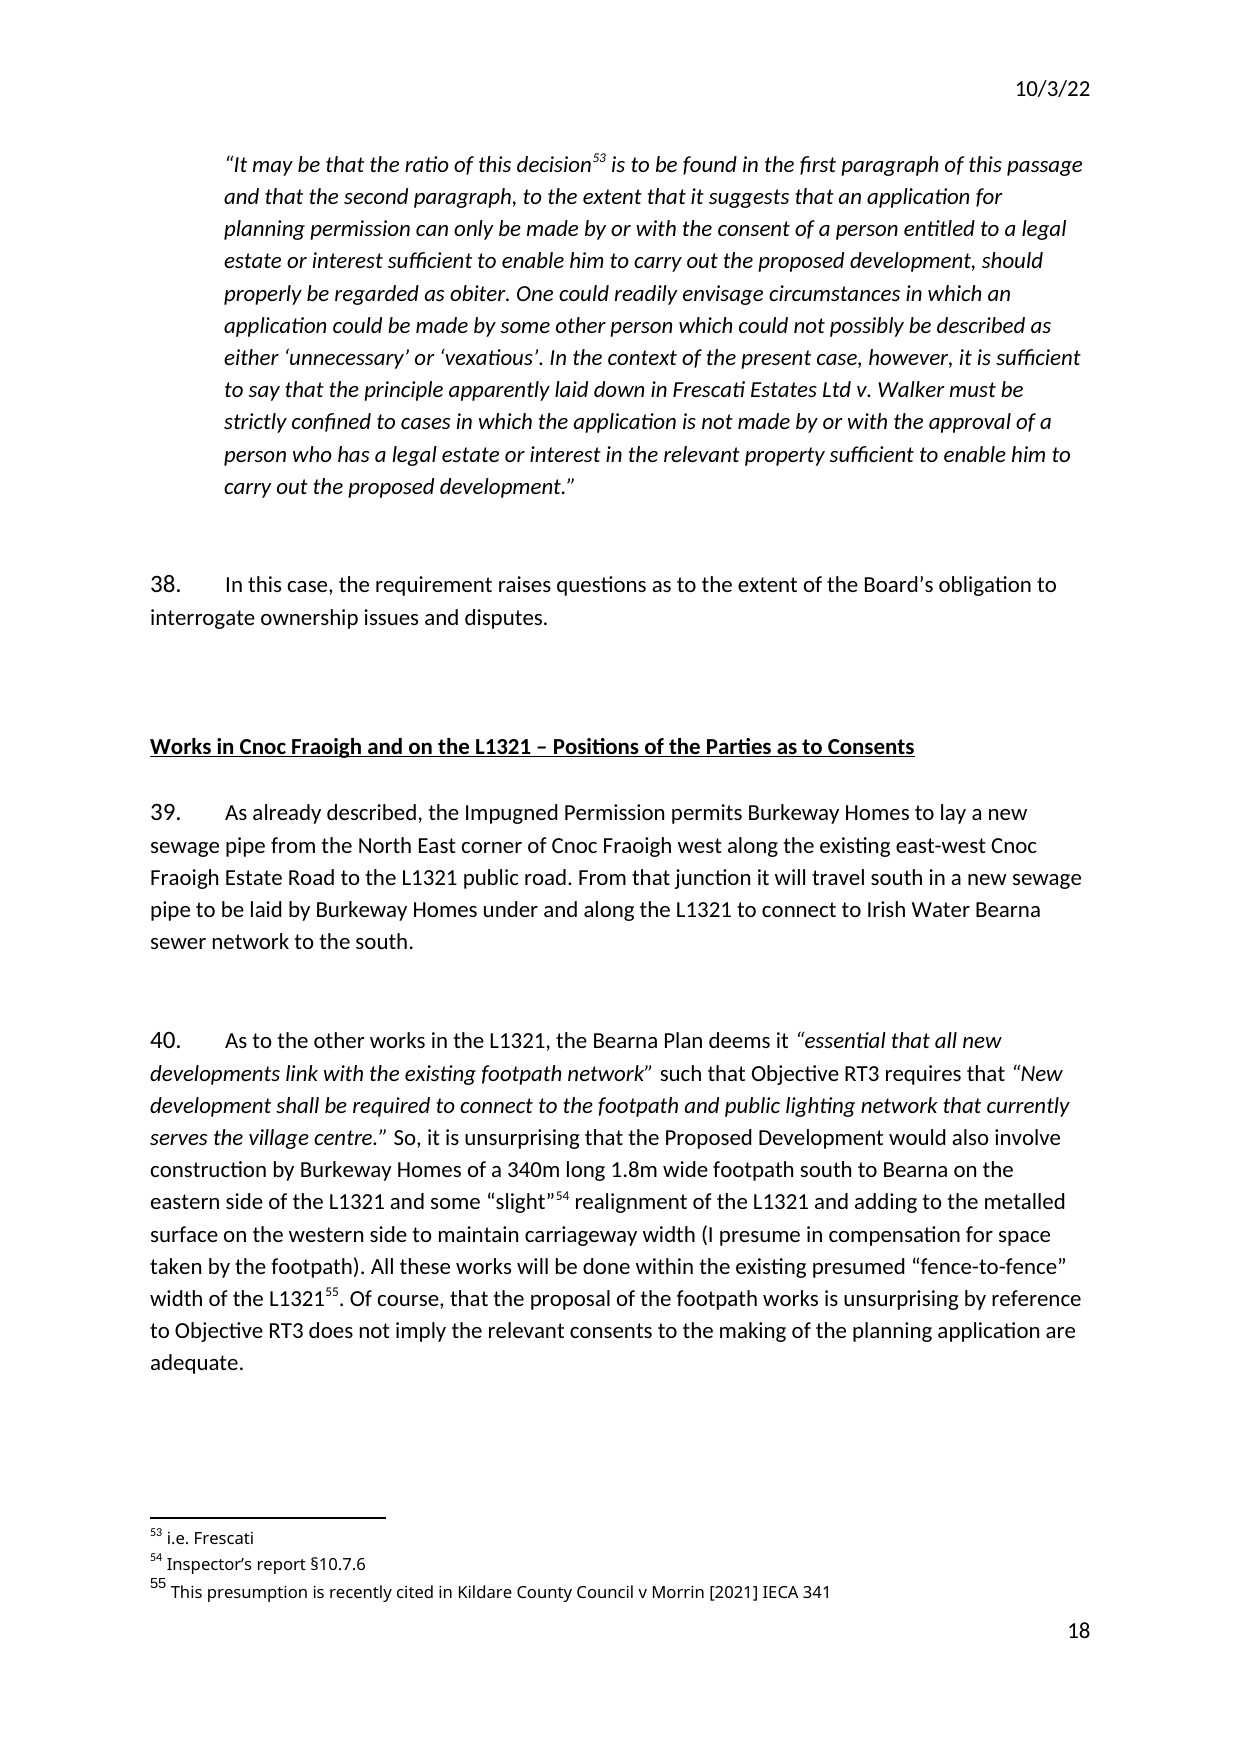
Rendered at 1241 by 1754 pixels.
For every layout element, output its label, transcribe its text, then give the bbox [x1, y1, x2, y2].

text “It may be that the ratio of this decision is to be found in the first paragraph of this passage and that the second paragraph, to the extent that it suggests that an application for planning permission can only be made by or with the consent of a person entitled to a legal estate or interest sufficient to enable him to carry out the proposed development, should properly be regarded as obiter. One could readily envisage circumstances in which an application could be made by some other person which could not possibly be described as either ‘unnecessary’ or ‘vexatious’. In the context of the present case, however, it is sufficient to say that the principle apparently laid down in Frescati Estates Ltd v. Walker must be strictly confined to cases in which the application is not made by or with the approval of a person who has a legal estate or interest in the relevant property sufficient to enable him to carry out the proposed development.” [224, 150, 1090, 500]
subtitle Works in Cnoc Fraoigh and on the L1321 – Positions of the Parties as to Consents [150, 732, 1090, 760]
list As already described, the Impugned Permission permits Burkeway Homes to lay a new sewage pipe from the North East corner of Cnoc Fraoigh west along the existing east-west Cnoc Fraoigh Estate Road to the L1321 public road. From that junction it will travel south in a new sewage pipe to be laid by Burkeway Homes under and along the L1321 to connect to Irish Water Bearna sewer network to the south. [150, 796, 1090, 956]
list In this case, the requirement raises questions as to the extent of the Board’s obligation to interrogate ownership issues and disputes. [150, 568, 1090, 631]
list As to the other works in the L1321, the Bearna Plan deems it “essential that all new developments link with the existing footpath network” such that Objective RT3 requires that “New development shall be required to connect to the footpath and public lighting network that currently serves the village centre.” So, it is unsurprising that the Proposed Development would also involve construction by Burkeway Homes of a 340m long 1.8m wide footpath south to Bearna on the eastern side of the L1321 and some “slight” realignment of the L1321 and adding to the metalled surface on the western side to maintain carriageway width (I presume in compensation for space taken by the footpath). All these works will be done within the existing presumed “fence-to-fence” width of the L1321. Of course, that the proposal of the footpath works is unsurprising by reference to Objective RT3 does not imply the relevant consents to the making of the planning application are adequate. [150, 1024, 1090, 1376]
